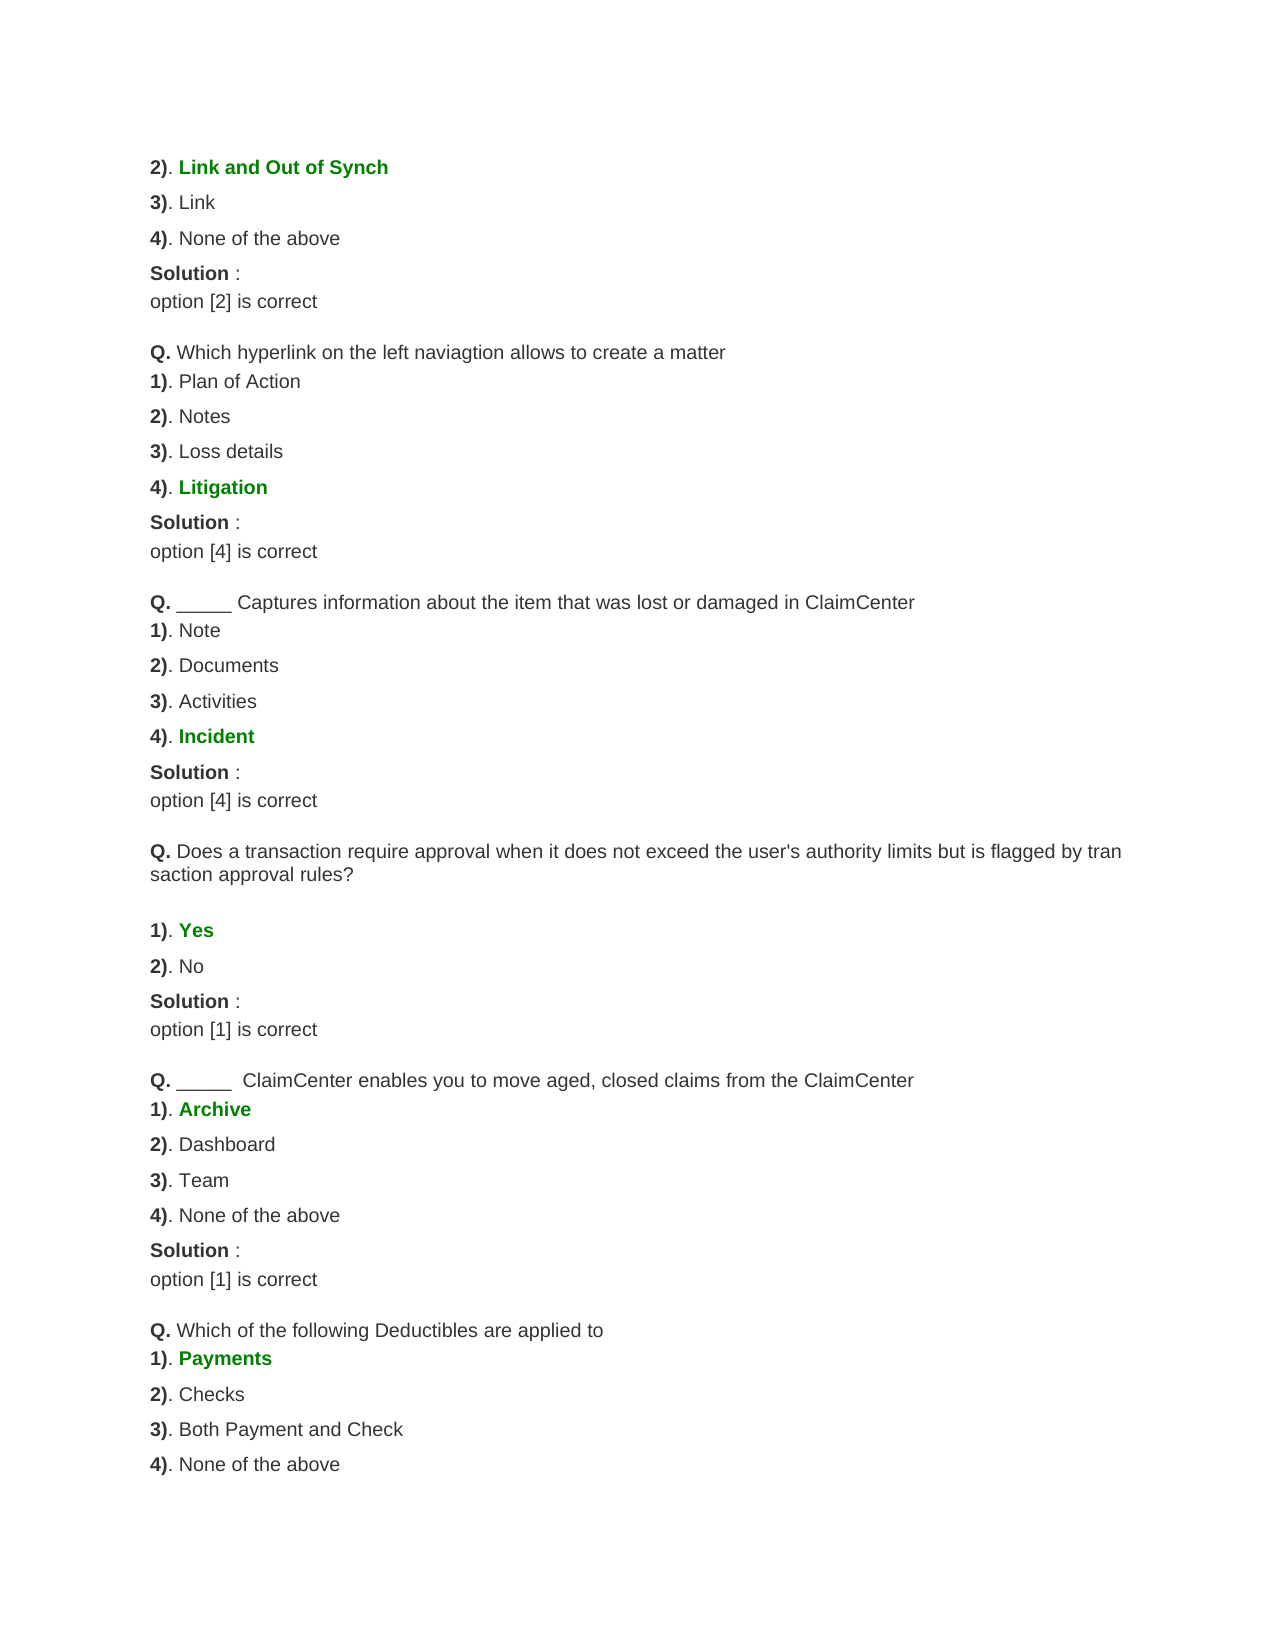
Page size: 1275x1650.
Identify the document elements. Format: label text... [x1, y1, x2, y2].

text 1). Note [150, 613, 1125, 642]
text 2). Link and Out of Synch [150, 150, 1125, 178]
text 2). Checks [150, 1377, 1125, 1405]
text 3). Loss details [150, 435, 1125, 463]
text Q. Which of the following Deductibles are applied to [150, 1319, 1125, 1341]
text 2). Notes [150, 399, 1125, 428]
text Q. _____ Captures information about the item that was lost or damaged in ClaimCenter [150, 591, 1125, 613]
text Solution : option [4] is correct [150, 506, 1125, 562]
text 4). Incident [150, 719, 1125, 748]
text 4). None of the above [150, 1448, 1125, 1476]
text Solution : option [2] is correct [150, 256, 1125, 313]
text Q. Which hyperlink on the left naviagtion allows to create a matter [150, 341, 1125, 364]
text 3). Link [150, 185, 1125, 214]
text Q. _____ ClaimCenter enables you to move aged, closed claims from the ClaimCenter [150, 1069, 1125, 1092]
text Solution : option [4] is correct [150, 755, 1125, 812]
text 2). Documents [150, 649, 1125, 677]
text 3). Activities [150, 684, 1125, 712]
text Solution : option [1] is correct [150, 1234, 1125, 1290]
text 3). Both Payment and Check [150, 1412, 1125, 1441]
text 1). Archive [150, 1092, 1125, 1120]
text 1). Plan of Action [150, 364, 1125, 392]
text Q. Does a transaction require approval when it does not exceed the user's authority limits but is flagged by transaction approval rules? [150, 840, 1125, 913]
text 4). Litigation [150, 470, 1125, 498]
text Solution : option [1] is correct [150, 984, 1125, 1041]
text 1). Yes [150, 913, 1125, 942]
text 2). No [150, 949, 1125, 977]
text 1). Payments [150, 1341, 1125, 1370]
text 2). Dashboard [150, 1127, 1125, 1156]
text 3). Team [150, 1163, 1125, 1191]
text 4). None of the above [150, 221, 1125, 249]
text 4). None of the above [150, 1198, 1125, 1227]
